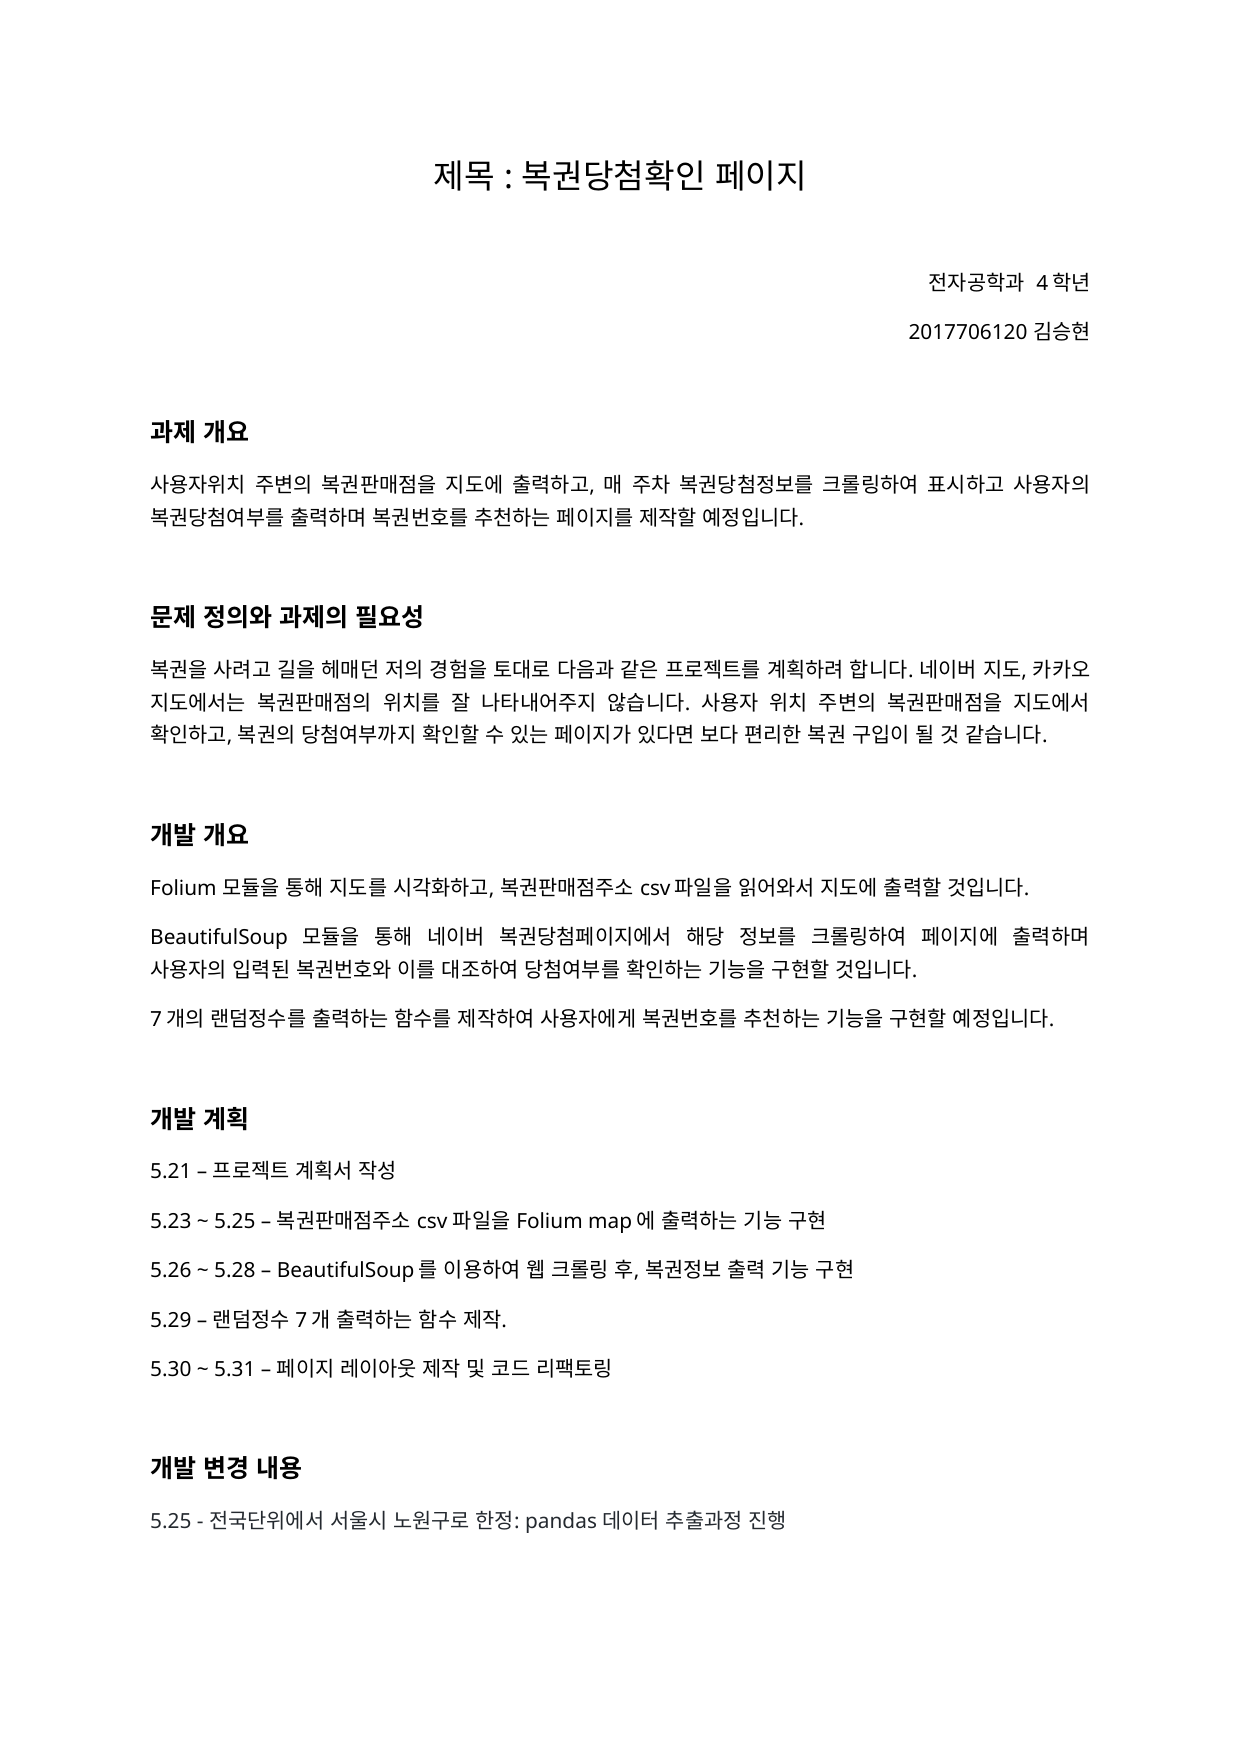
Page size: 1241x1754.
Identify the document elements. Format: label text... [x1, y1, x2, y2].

text 5.26 ~ 5.28 – BeautifulSoup를 이용하여 웹 크롤링 후, 복권정보 출력 기능 구현 [150, 1253, 1090, 1284]
text 5.23 ~ 5.25 – 복권판매점주소 csv 파일을 Folium map에 출력하는 기능 구현 [150, 1204, 1090, 1234]
text 2017706120 김승현 [150, 316, 1090, 346]
text BeautifulSoup 모듈을 통해 네이버 복권당첨페이지에서 해당 정보를 크롤링하여 페이지에 출력하며 사용자의 입력된 복권번호와 이를 대조하여 당첨여부를 확인하는 기능을 구현할 것입니다. [150, 920, 1090, 983]
text 5.29 – 랜덤정수 7개 출력하는 함수 제작. [150, 1303, 1090, 1333]
text 개발 변경 내용 [150, 1449, 1090, 1485]
text 7개의 랜덤정수를 출력하는 함수를 제작하여 사용자에게 복권번호를 추천하는 기능을 구현할 예정입니다. [150, 1002, 1090, 1033]
text 제목 : 복권당첨확인 페이지 [150, 150, 1090, 198]
text 과제 개요 [150, 412, 1090, 448]
text 개발 계획 [150, 1099, 1090, 1135]
text 5.25 - 전국단위에서 서울시 노원구로 한정: pandas 데이터 추출과정 진행 [150, 1505, 1090, 1535]
text 사용자위치 주변의 복권판매점을 지도에 출력하고, 매 주차 복권당첨정보를 크롤링하여 표시하고 사용자의 복권당첨여부를 출력하며 복권번호를 추천하는 페이지를 제작할 예정입니다. [150, 468, 1090, 531]
text 개발 개요 [150, 815, 1090, 851]
text 5.21 – 프로젝트 계획서 작성 [150, 1155, 1090, 1185]
text 문제 정의와 과제의 필요성 [150, 597, 1090, 634]
text 5.30 ~ 5.31 – 페이지 레이아웃 제작 및 코드 리팩토링 [150, 1352, 1090, 1383]
text 전자공학과 4학년 [150, 266, 1090, 297]
text Folium 모듈을 통해 지도를 시각화하고, 복권판매점주소 csv파일을 읽어와서 지도에 출력할 것입니다. [150, 871, 1090, 901]
text 복권을 사려고 길을 헤매던 저의 경험을 토대로 다음과 같은 프로젝트를 계획하려 합니다. 네이버 지도, 카카오 지도에서는 복권판매점의 위치를 잘 나타내어주지 않습니다. 사용자 위치 주변의 복권판매점을 지도에서 확인하고, 복권의 당첨여부까지 확인할 수 있는 페이지가 있다면 보다 편리한 복권 구입이 될 것 같습니다. [150, 653, 1090, 749]
